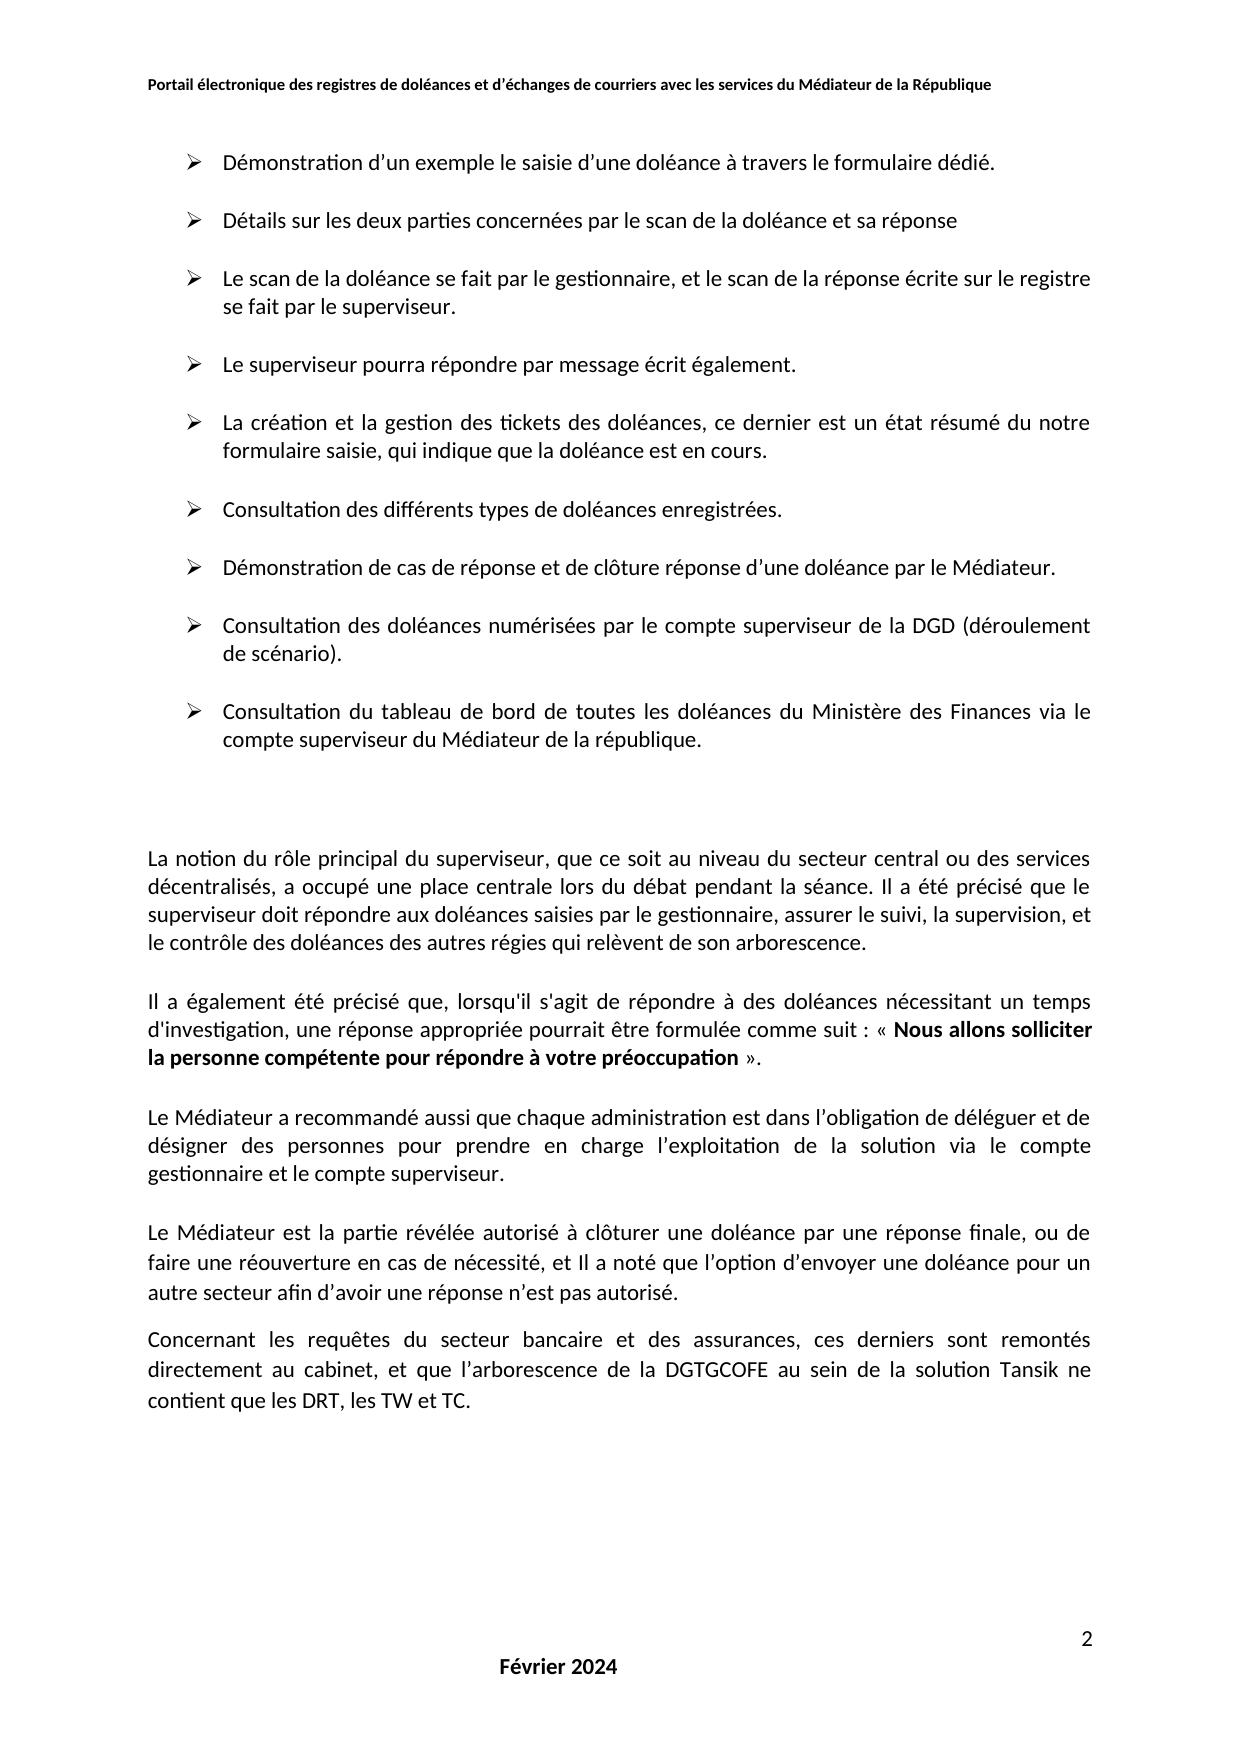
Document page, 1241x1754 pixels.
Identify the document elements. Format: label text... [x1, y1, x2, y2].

list Consultation des différents types de doléances enregistrées. [185, 495, 1093, 523]
list Consultation des doléances numérisées par le compte superviseur de la DGD (déroulement de scénario). [185, 611, 1093, 667]
list Démonstration d’un exemple le saisie d’une doléance à travers le formulaire dédié. [185, 148, 1093, 176]
text Il a également été précisé que, lorsqu'il s'agit de répondre à des doléances nécessitant un temps d'investigation, une réponse appropriée pourrait être formulée comme suit : « Nous allons solliciter la personne compétente pour répondre à votre préoccupation ». [148, 987, 1093, 1071]
text Le Médiateur est la partie révélée autorisé à clôturer une doléance par une réponse finale, ou de faire une réouverture en cas de nécessité, et Il a noté que l’option d’envoyer une doléance pour un autre secteur afin d’avoir une réponse n’est pas autorisé. [148, 1218, 1093, 1306]
list Démonstration de cas de réponse et de clôture réponse d’une doléance par le Médiateur. [185, 553, 1093, 581]
text Le Médiateur a recommandé aussi que chaque administration est dans l’obligation de déléguer et de désigner des personnes pour prendre en charge l’exploitation de la solution via le compte gestionnaire et le compte superviseur. [148, 1103, 1093, 1187]
list Détails sur les deux parties concernées par le scan de la doléance et sa réponse [185, 206, 1093, 234]
list La création et la gestion des tickets des doléances, ce dernier est un état résumé du notre formulaire saisie, qui indique que la doléance est en cours. [185, 408, 1093, 464]
list Le scan de la doléance se fait par le gestionnaire, et le scan de la réponse écrite sur le registre se fait par le superviseur. [185, 264, 1093, 320]
list Le superviseur pourra répondre par message écrit également. [185, 350, 1093, 378]
list Consultation du tableau de bord de toutes les doléances du Ministère des Finances via le compte superviseur du Médiateur de la république. [185, 697, 1093, 753]
text La notion du rôle principal du superviseur, que ce soit au niveau du secteur central ou des services décentralisés, a occupé une place centrale lors du débat pendant la séance. Il a été précisé que le superviseur doit répondre aux doléances saisies par le gestionnaire, assurer le suivi, la supervision, et le contrôle des doléances des autres régies qui relèvent de son arborescence. [148, 844, 1093, 956]
text Concernant les requêtes du secteur bancaire et des assurances, ces derniers sont remontés directement au cabinet, et que l’arborescence de la DGTGCOFE au sein de la solution Tansik ne contient que les DRT, les TW et TC. [148, 1325, 1093, 1414]
